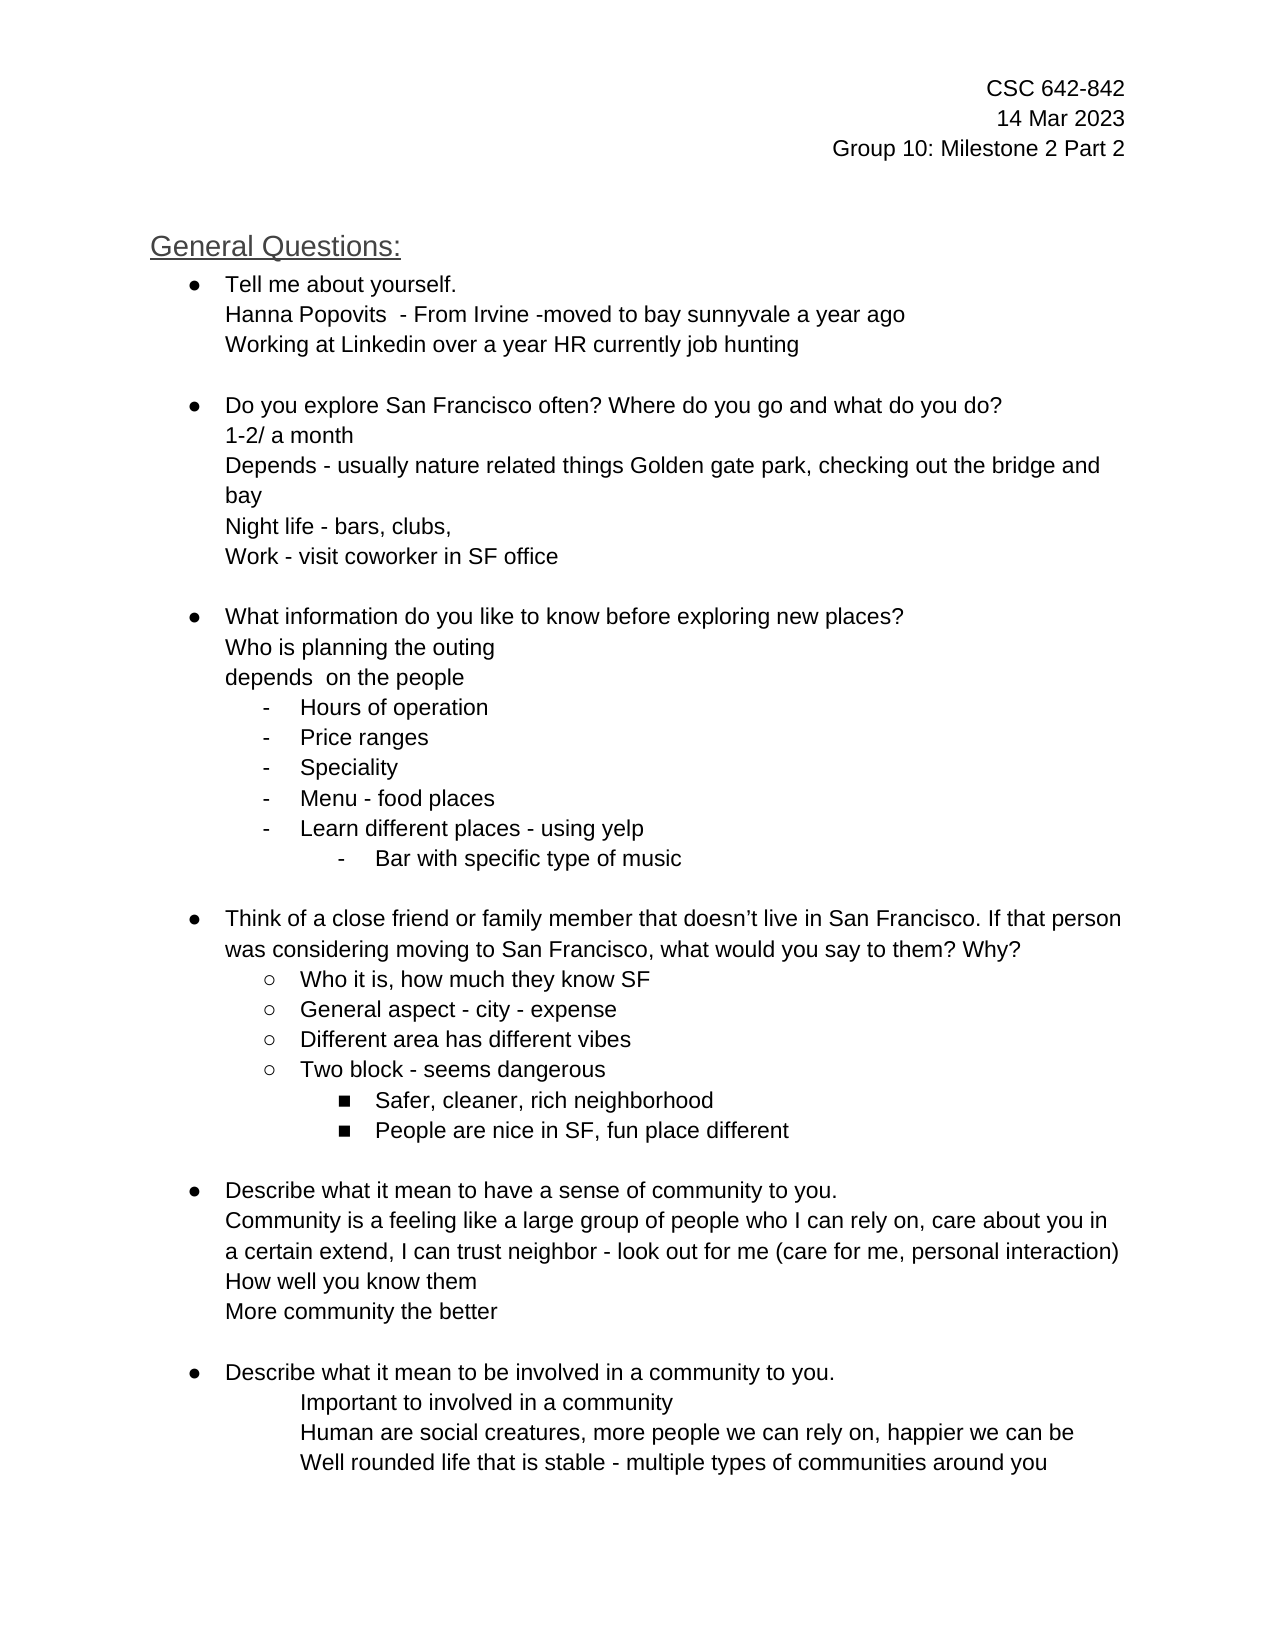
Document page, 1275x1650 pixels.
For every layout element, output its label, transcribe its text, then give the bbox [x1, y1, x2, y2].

text Depends - usually nature related things Golden gate park, checking out the bridge and bay [225, 452, 1125, 509]
list General aspect - city - expense [262, 996, 1125, 1022]
text How well you know them [225, 1268, 1125, 1294]
text Working at Linkedin over a year HR currently job hunting [225, 331, 1125, 358]
list Bar with specific type of music [337, 845, 1125, 871]
text Who is planning the outing [225, 633, 1125, 660]
list Describe what it mean to have a sense of community to you. [187, 1177, 1125, 1204]
list Two block - seems dangerous [262, 1056, 1125, 1083]
list Menu - food places [262, 784, 1125, 811]
list People are nice in SF, fun place different [337, 1117, 1125, 1143]
text Important to involved in a community [225, 1389, 1125, 1415]
list Learn different places - using yelp [262, 815, 1125, 841]
list Hours of operation [262, 694, 1125, 720]
subtitle General Questions: [150, 229, 1125, 263]
list Different area has different vibes [262, 1026, 1125, 1053]
text Well rounded life that is stable - multiple types of communities around you [225, 1449, 1125, 1476]
text Community is a feeling like a large group of people who I can rely on, care about you in a certain extend, I can trust neighbor - look out for me (care for me, personal interaction) [225, 1207, 1125, 1264]
list Tell me about yourself. [187, 271, 1125, 297]
text 1-2/ a month [225, 422, 1125, 448]
list Safer, cleaner, rich neighborhood [337, 1087, 1125, 1113]
text depends on the people [225, 664, 1125, 690]
text Night life - bars, clubs, [225, 513, 1125, 539]
text Work - visit coworker in SF office [225, 543, 1125, 569]
list Who it is, how much they know SF [262, 966, 1125, 992]
text Hanna Popovits - From Irvine -moved to bay sunnyvale a year ago [225, 301, 1125, 328]
list What information do you like to know before exploring new places? [187, 603, 1125, 630]
list Do you explore San Francisco often? Where do you go and what do you do? [187, 392, 1125, 418]
list Speciality [262, 754, 1125, 781]
list Price ranges [262, 724, 1125, 751]
text More community the better [225, 1298, 1125, 1324]
list Describe what it mean to be involved in a community to you. [187, 1358, 1125, 1385]
list Think of a close friend or family member that doesn’t live in San Francisco. If that person was considering moving to San Francisco, what would you say to them? Why? [187, 905, 1125, 962]
text Human are social creatures, more people we can rely on, happier we can be [225, 1419, 1125, 1445]
